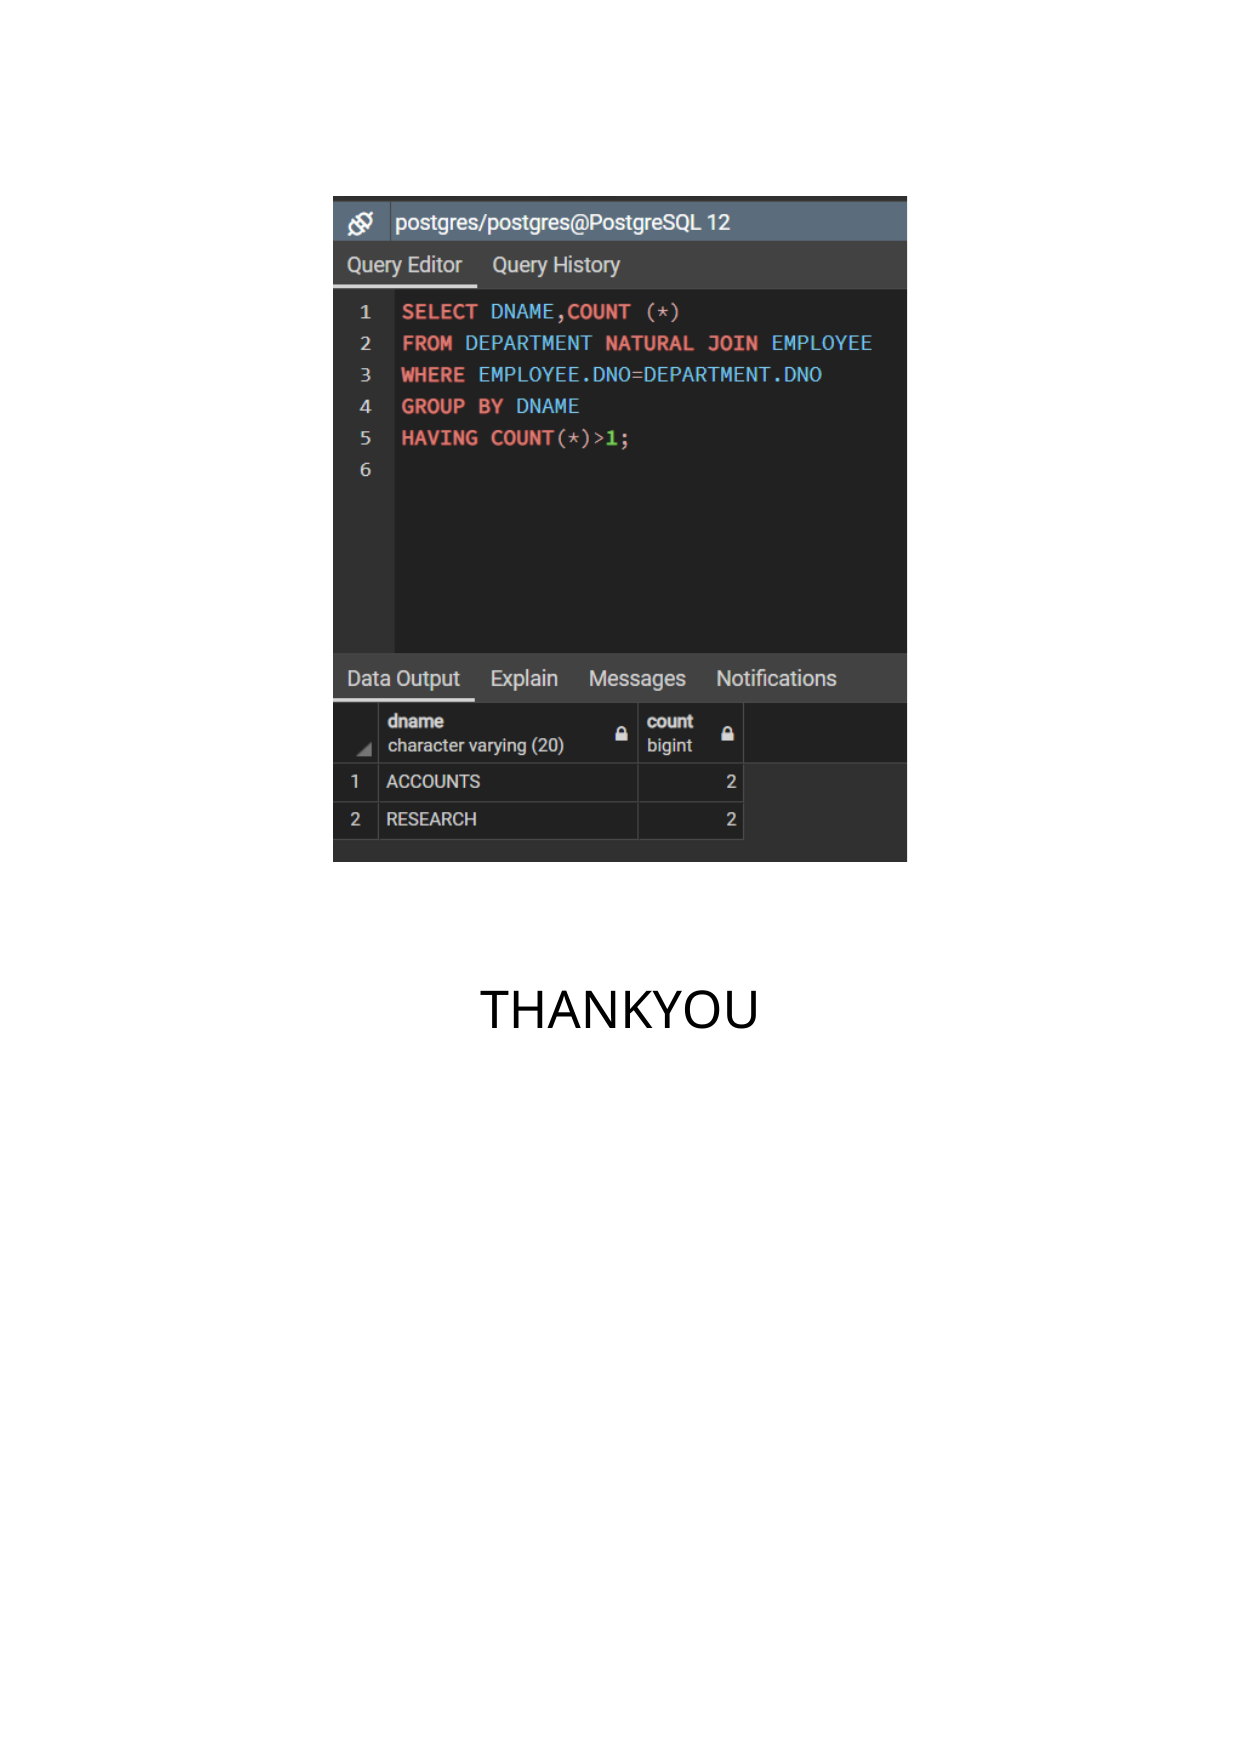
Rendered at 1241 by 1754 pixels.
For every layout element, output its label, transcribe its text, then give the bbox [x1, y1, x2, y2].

text THANKYOU [150, 972, 1090, 1043]
picture [333, 196, 908, 862]
